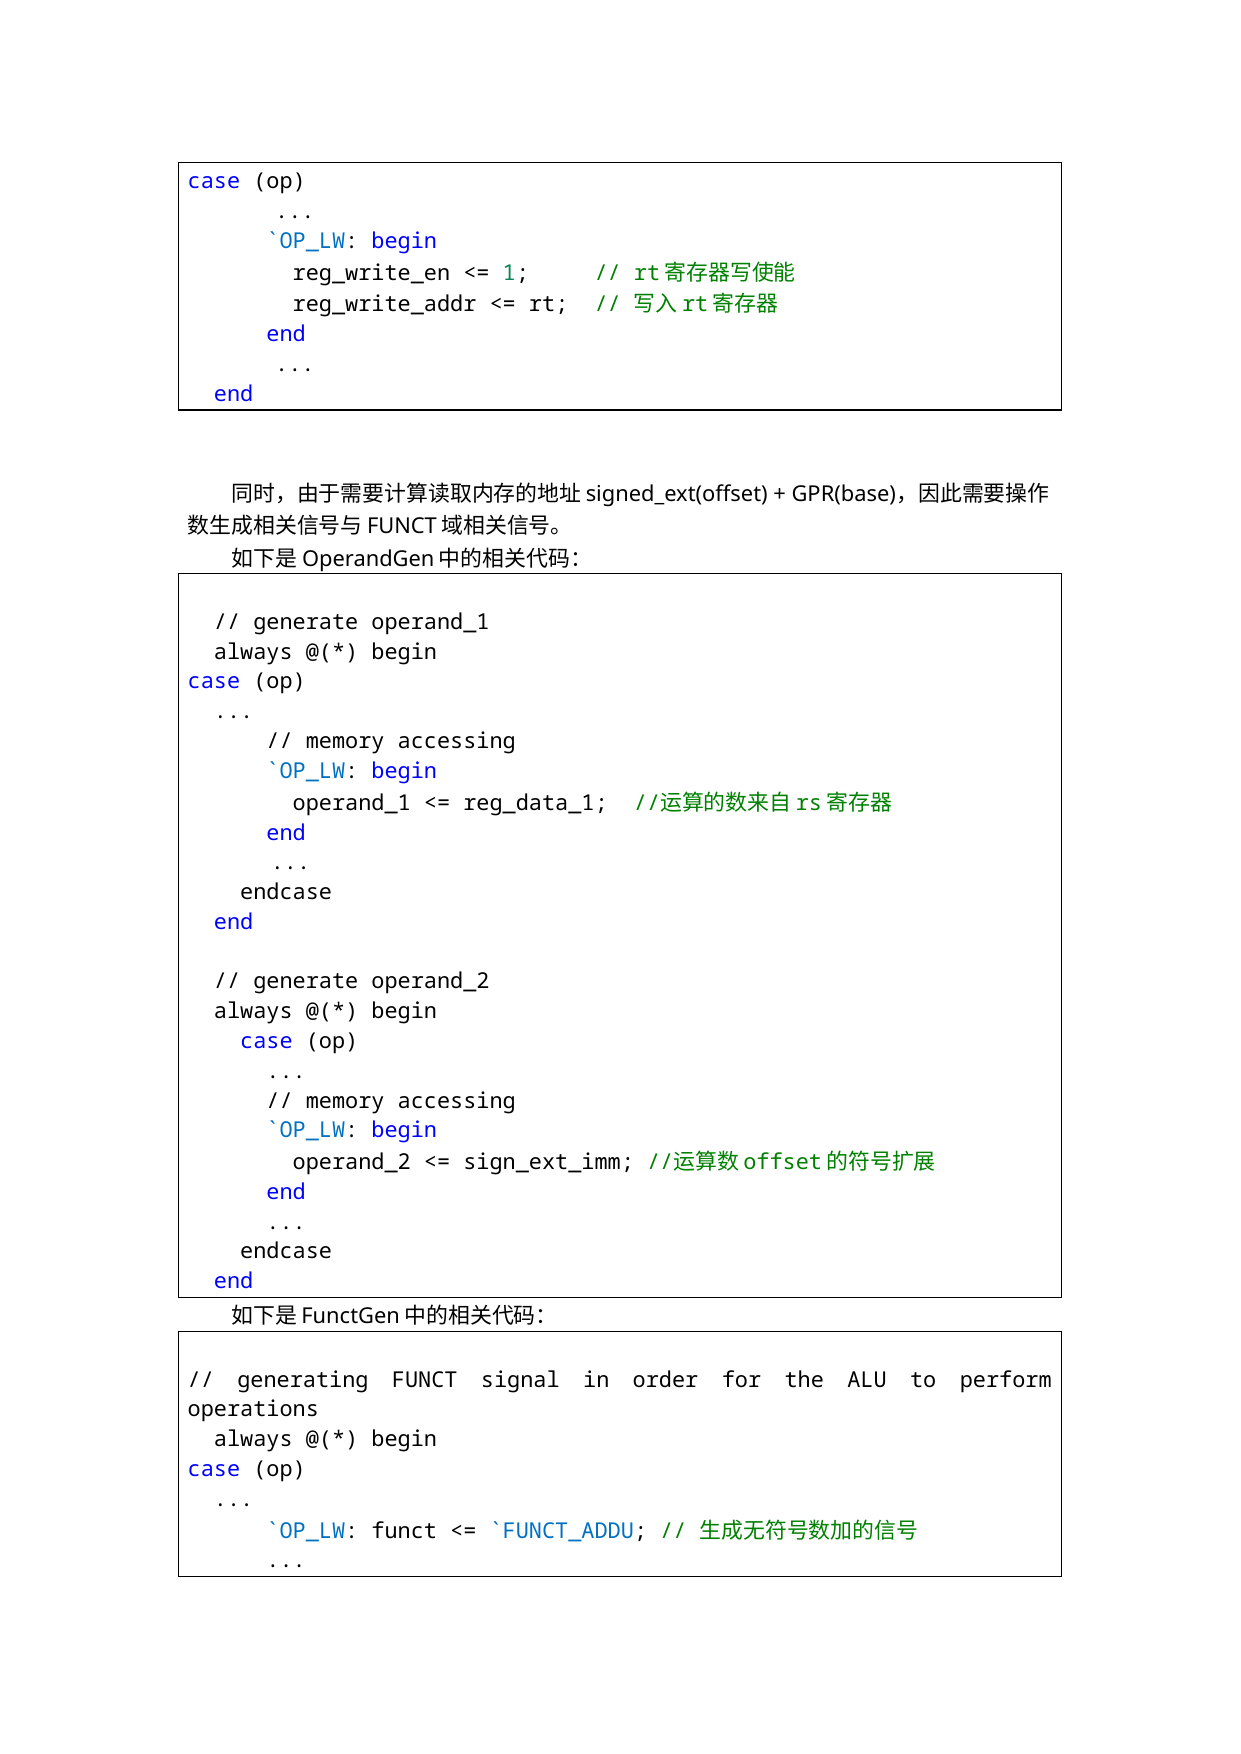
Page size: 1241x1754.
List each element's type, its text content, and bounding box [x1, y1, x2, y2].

text case (op) [187, 1453, 1053, 1483]
text endcase [187, 1236, 1053, 1262]
text endcase [187, 876, 1053, 906]
text end [187, 906, 1053, 936]
text ... [179, 1541, 1061, 1576]
text // memory accessing [187, 725, 1053, 755]
text ... [187, 1206, 1053, 1236]
text 如下是FunctGen中的相关代码： [187, 1298, 1053, 1331]
text // generating FUNCT signal in order for the ALU to perform operations [187, 1364, 1053, 1423]
text end [179, 374, 1061, 409]
text 如下是 OperandGen中的相关代码： [187, 541, 1053, 573]
text always @(*) begin [187, 995, 1053, 1025]
text ... [187, 1483, 1053, 1513]
text `OP_LW: begin [187, 755, 1053, 785]
text ... [187, 695, 1053, 725]
text // generate operand_1 [187, 606, 1053, 636]
text case (op) [187, 1025, 1053, 1055]
text `OP_LW: begin [187, 225, 1053, 254]
text case (op) [187, 666, 1053, 695]
text end [187, 816, 1053, 846]
text end [187, 318, 1053, 348]
text case (op) [179, 163, 1061, 195]
text ... [187, 1055, 1053, 1084]
text operand_2 <= sign_ext_imm; //运算数offset的符号扩展 [187, 1144, 1053, 1176]
text ... [187, 195, 1053, 225]
text always @(*) begin [187, 1423, 1053, 1453]
text reg_write_en <= 1; // rt寄存器写使能 [187, 254, 1053, 286]
text `OP_LW: funct <= `FUNCT_ADDU; // 生成无符号数加的信号 [187, 1513, 1053, 1541]
text `OP_LW: begin [187, 1114, 1053, 1144]
text end [187, 1176, 1053, 1206]
text // generate operand_2 [187, 965, 1053, 995]
text always @(*) begin [187, 636, 1053, 666]
text // memory accessing [187, 1084, 1053, 1114]
text ... [187, 846, 1053, 876]
text operand_1 <= reg_data_1; //运算的数来自rs寄存器 [187, 785, 1053, 816]
text ... [187, 348, 1053, 374]
text end [179, 1262, 1061, 1297]
text reg_write_addr <= rt; // 写入rt寄存器 [187, 286, 1053, 318]
text 同时，由于需要计算读取内存的地址signed_ext(offset) + GPR(base)，因此需要操作数生成相关信号与FUNCT域相关信号。 [187, 476, 1053, 541]
